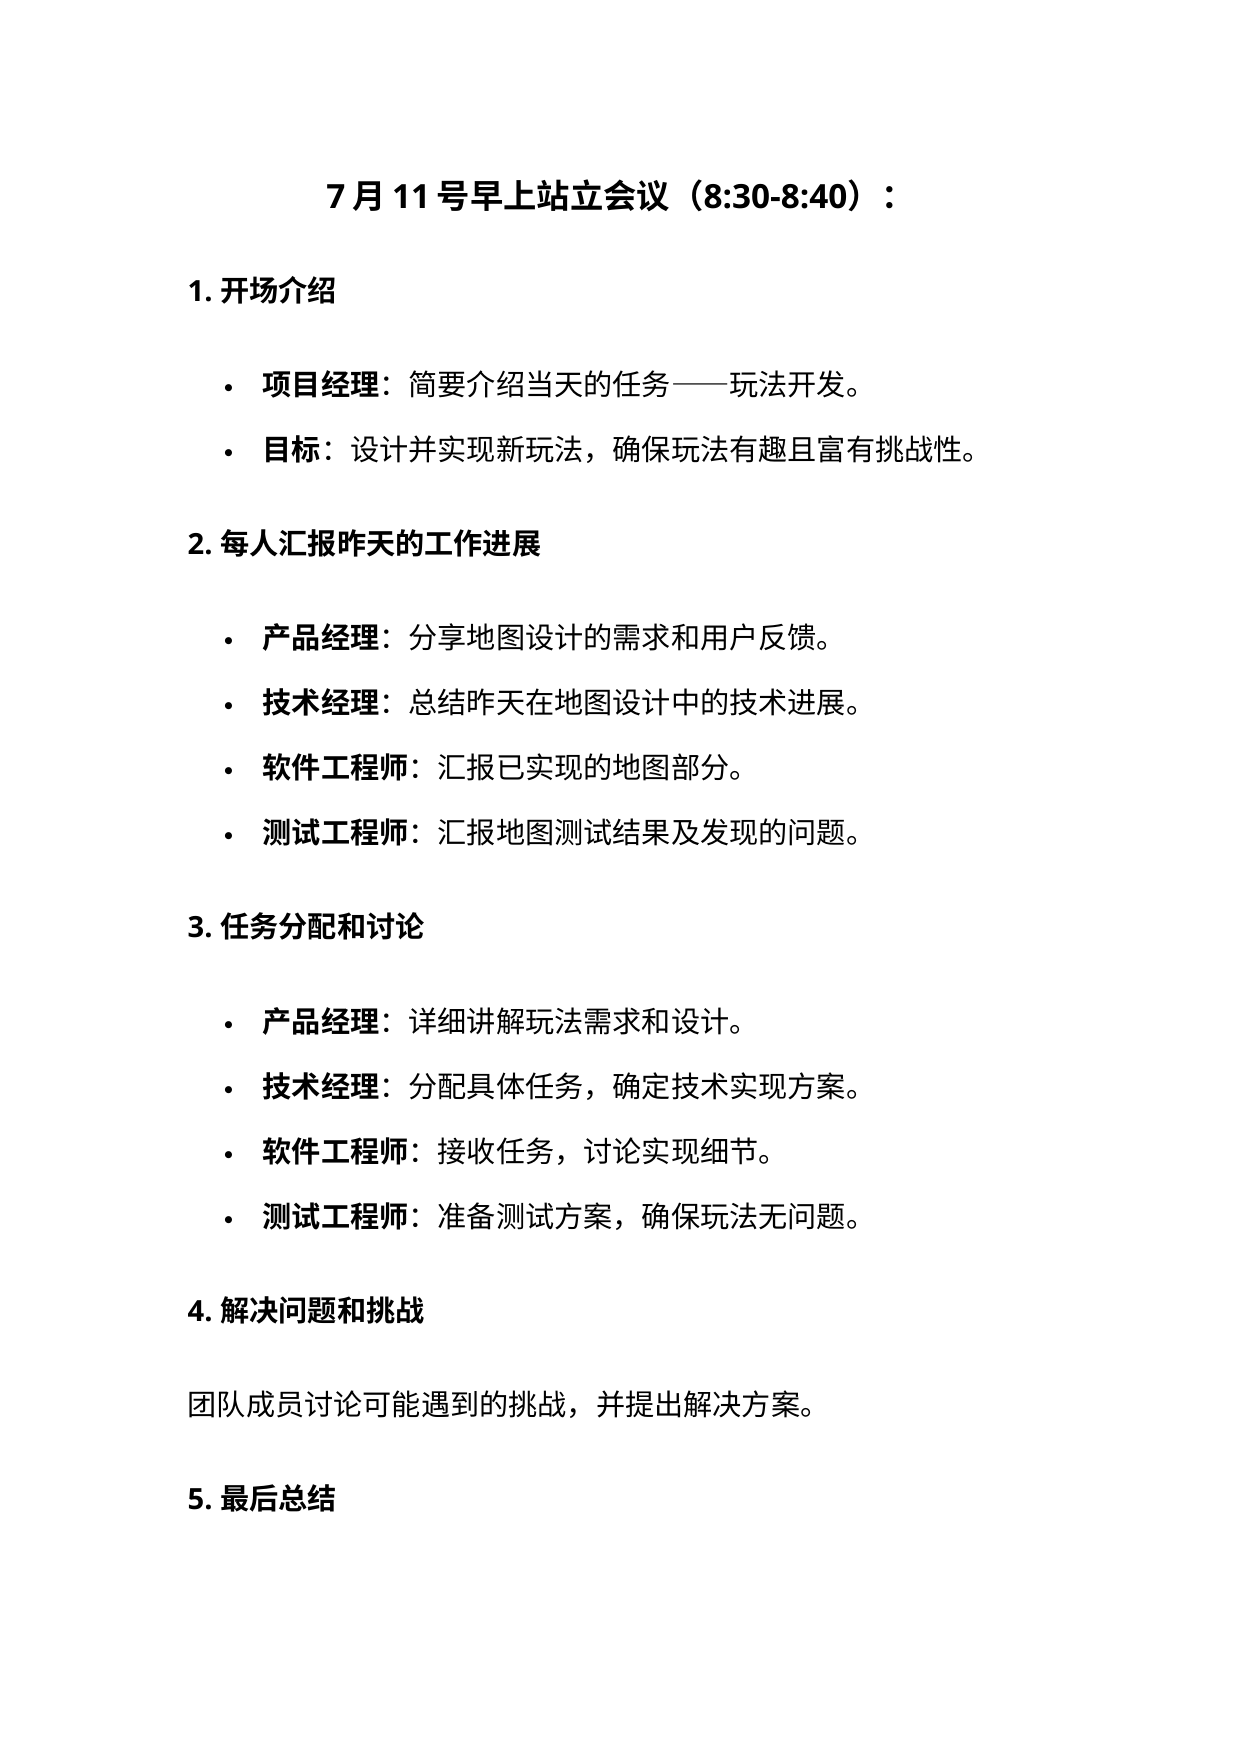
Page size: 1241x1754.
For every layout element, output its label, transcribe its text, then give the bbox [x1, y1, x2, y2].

list 软件工程师：汇报已实现的地图部分。 [225, 734, 1053, 799]
list 测试工程师：准备测试方案，确保玩法无问题。 [225, 1182, 1053, 1247]
list 技术经理：分配具体任务，确定技术实现方案。 [225, 1052, 1053, 1117]
text 5. 最后总结 [187, 1464, 1053, 1529]
text 2. 每人汇报昨天的工作进展 [187, 509, 1053, 574]
list 技术经理：总结昨天在地图设计中的技术进展。 [225, 669, 1053, 734]
list 软件工程师：接收任务，讨论实现细节。 [225, 1117, 1053, 1182]
text 团队成员讨论可能遇到的挑战，并提出解决方案。 [187, 1370, 1053, 1435]
list 产品经理：分享地图设计的需求和用户反馈。 [225, 604, 1053, 669]
text 3. 任务分配和讨论 [187, 893, 1053, 958]
text 1. 开场介绍 [187, 256, 1053, 321]
text 7月11号早上站立会议（8:30-8:40）： [187, 162, 1053, 227]
list 目标：设计并实现新玩法，确保玩法有趣且富有挑战性。 [225, 415, 1053, 480]
list 项目经理：简要介绍当天的任务——玩法开发。 [225, 350, 1053, 415]
text 4. 解决问题和挑战 [187, 1276, 1053, 1341]
list 产品经理：详细讲解玩法需求和设计。 [225, 987, 1053, 1052]
list 测试工程师：汇报地图测试结果及发现的问题。 [225, 799, 1053, 864]
